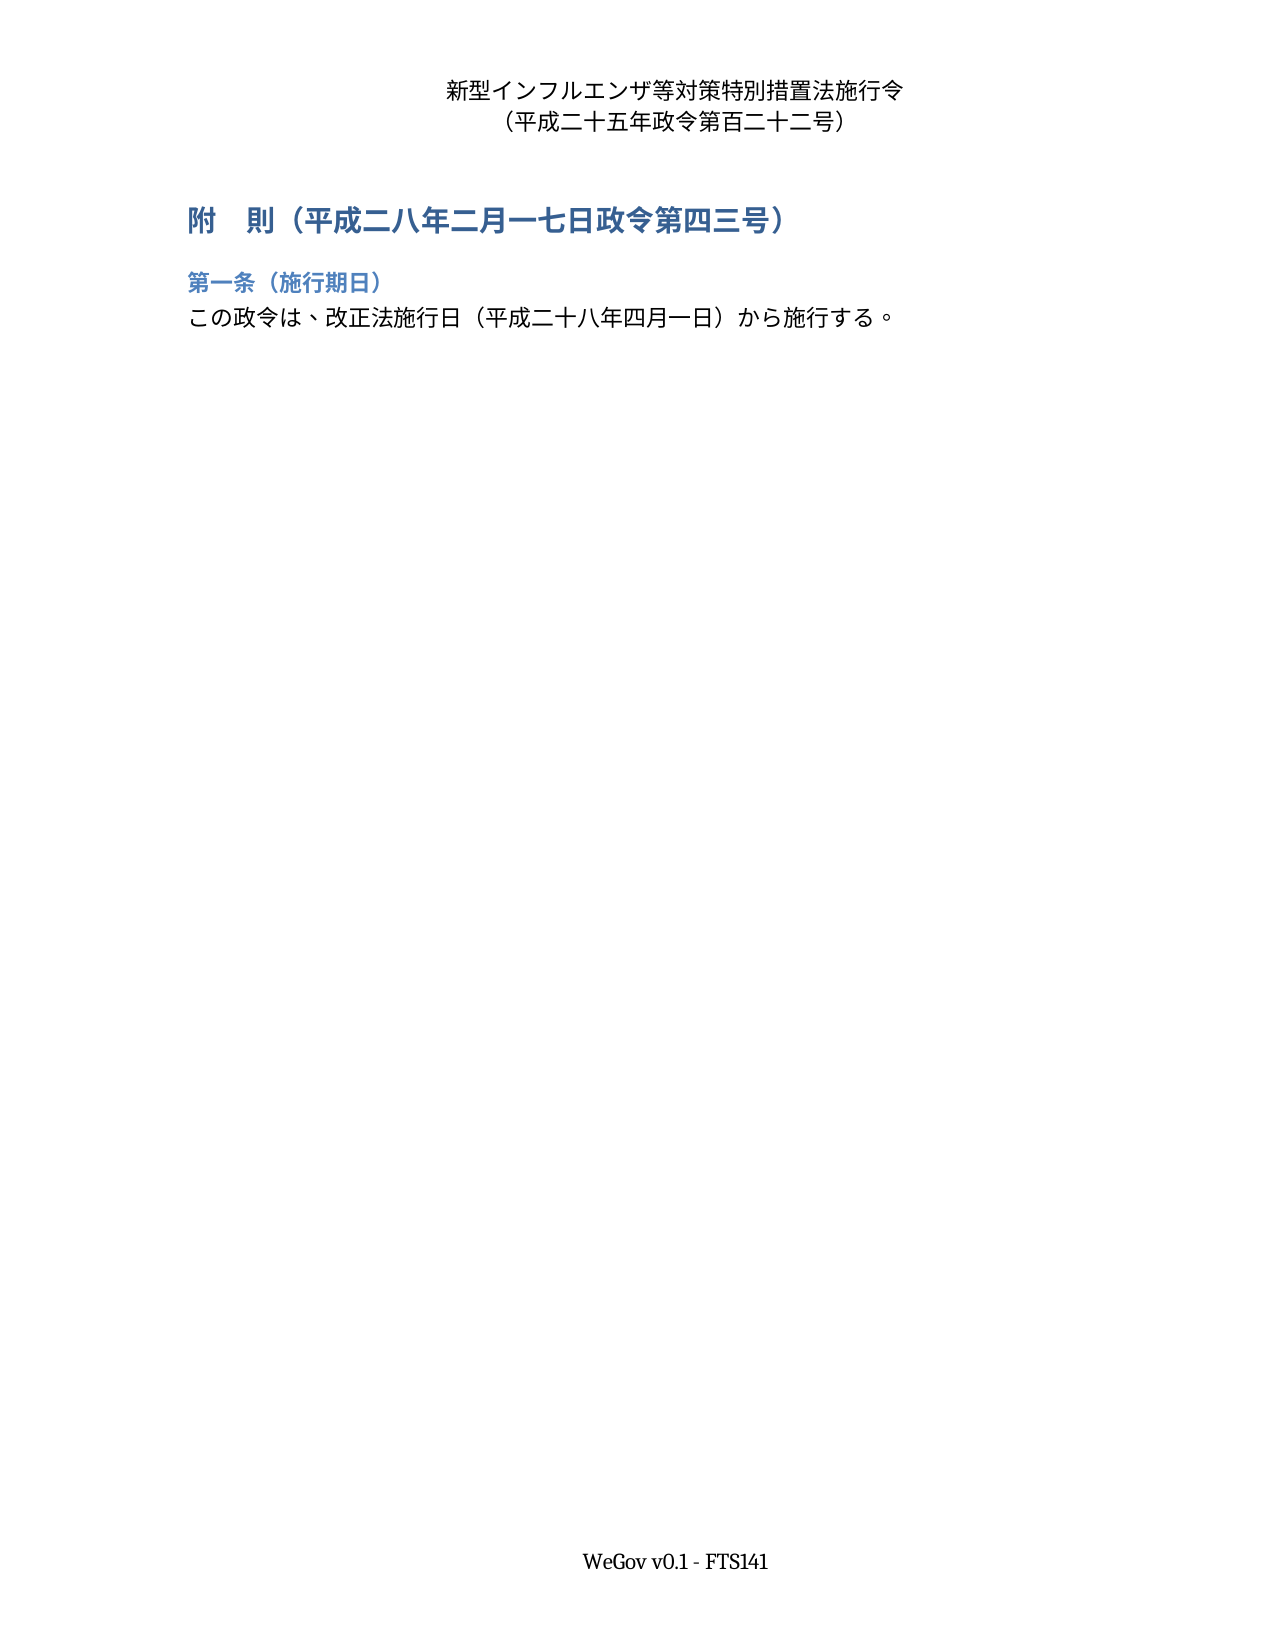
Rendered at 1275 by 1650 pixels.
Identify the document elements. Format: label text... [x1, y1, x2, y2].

subtitle 附 則（平成二八年二月一七日政令第四三号） [187, 200, 1087, 240]
text この政令は、改正法施行日（平成二十八年四月一日）から施行する。 [187, 302, 1087, 334]
subtitle 第一条（施行期日） [187, 266, 1087, 298]
